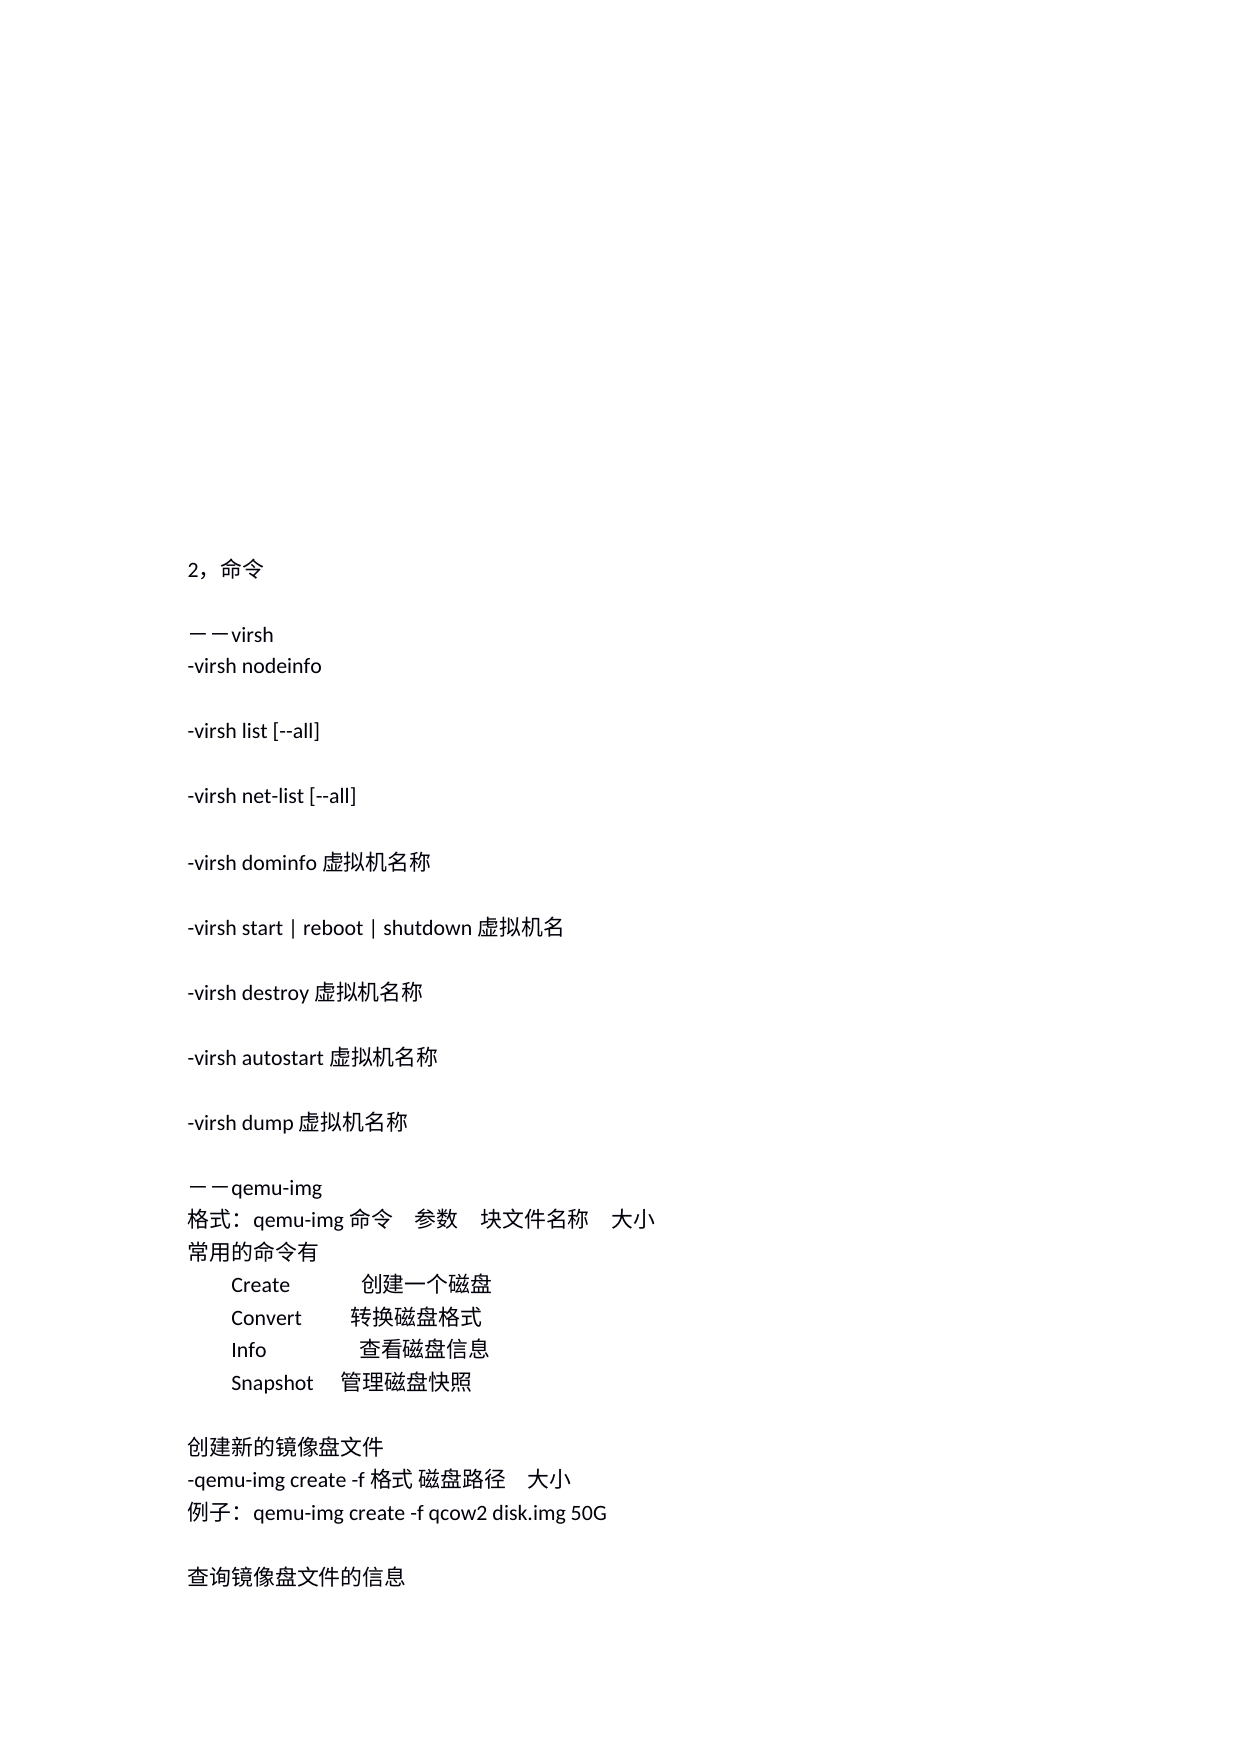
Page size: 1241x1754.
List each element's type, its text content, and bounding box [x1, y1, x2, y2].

text -qemu-img create -f 格式 磁盘路径 大小 [187, 1462, 1053, 1494]
text -virsh dominfo 虚拟机名称 [187, 844, 1053, 877]
text －－virsh [187, 617, 1053, 649]
text 2，命令 [187, 552, 1053, 584]
text -virsh start | reboot | shutdown 虚拟机名 [187, 909, 1053, 942]
text -virsh net-list [--all] [187, 779, 1053, 812]
text -virsh autostart 虚拟机名称 [187, 1039, 1053, 1072]
text 例子：qemu-img create -f qcow2 disk.img 50G [187, 1494, 1053, 1527]
text Info 查看磁盘信息 [187, 1332, 1053, 1364]
text Snapshot 管理磁盘快照 [187, 1364, 1053, 1397]
text -virsh list [--all] [187, 714, 1053, 747]
text -virsh nodeinfo [187, 649, 1053, 682]
text -virsh dump 虚拟机名称 [187, 1104, 1053, 1137]
text －－qemu-img [187, 1169, 1053, 1202]
text Create 创建一个磁盘 [187, 1267, 1053, 1299]
text 常用的命令有 [187, 1234, 1053, 1267]
text 查询镜像盘文件的信息 [187, 1559, 1053, 1592]
text -virsh destroy 虚拟机名称 [187, 974, 1053, 1007]
text 创建新的镜像盘文件 [187, 1429, 1053, 1462]
text Convert 转换磁盘格式 [187, 1299, 1053, 1332]
text 格式：qemu-img 命令 参数 块文件名称 大小 [187, 1202, 1053, 1234]
